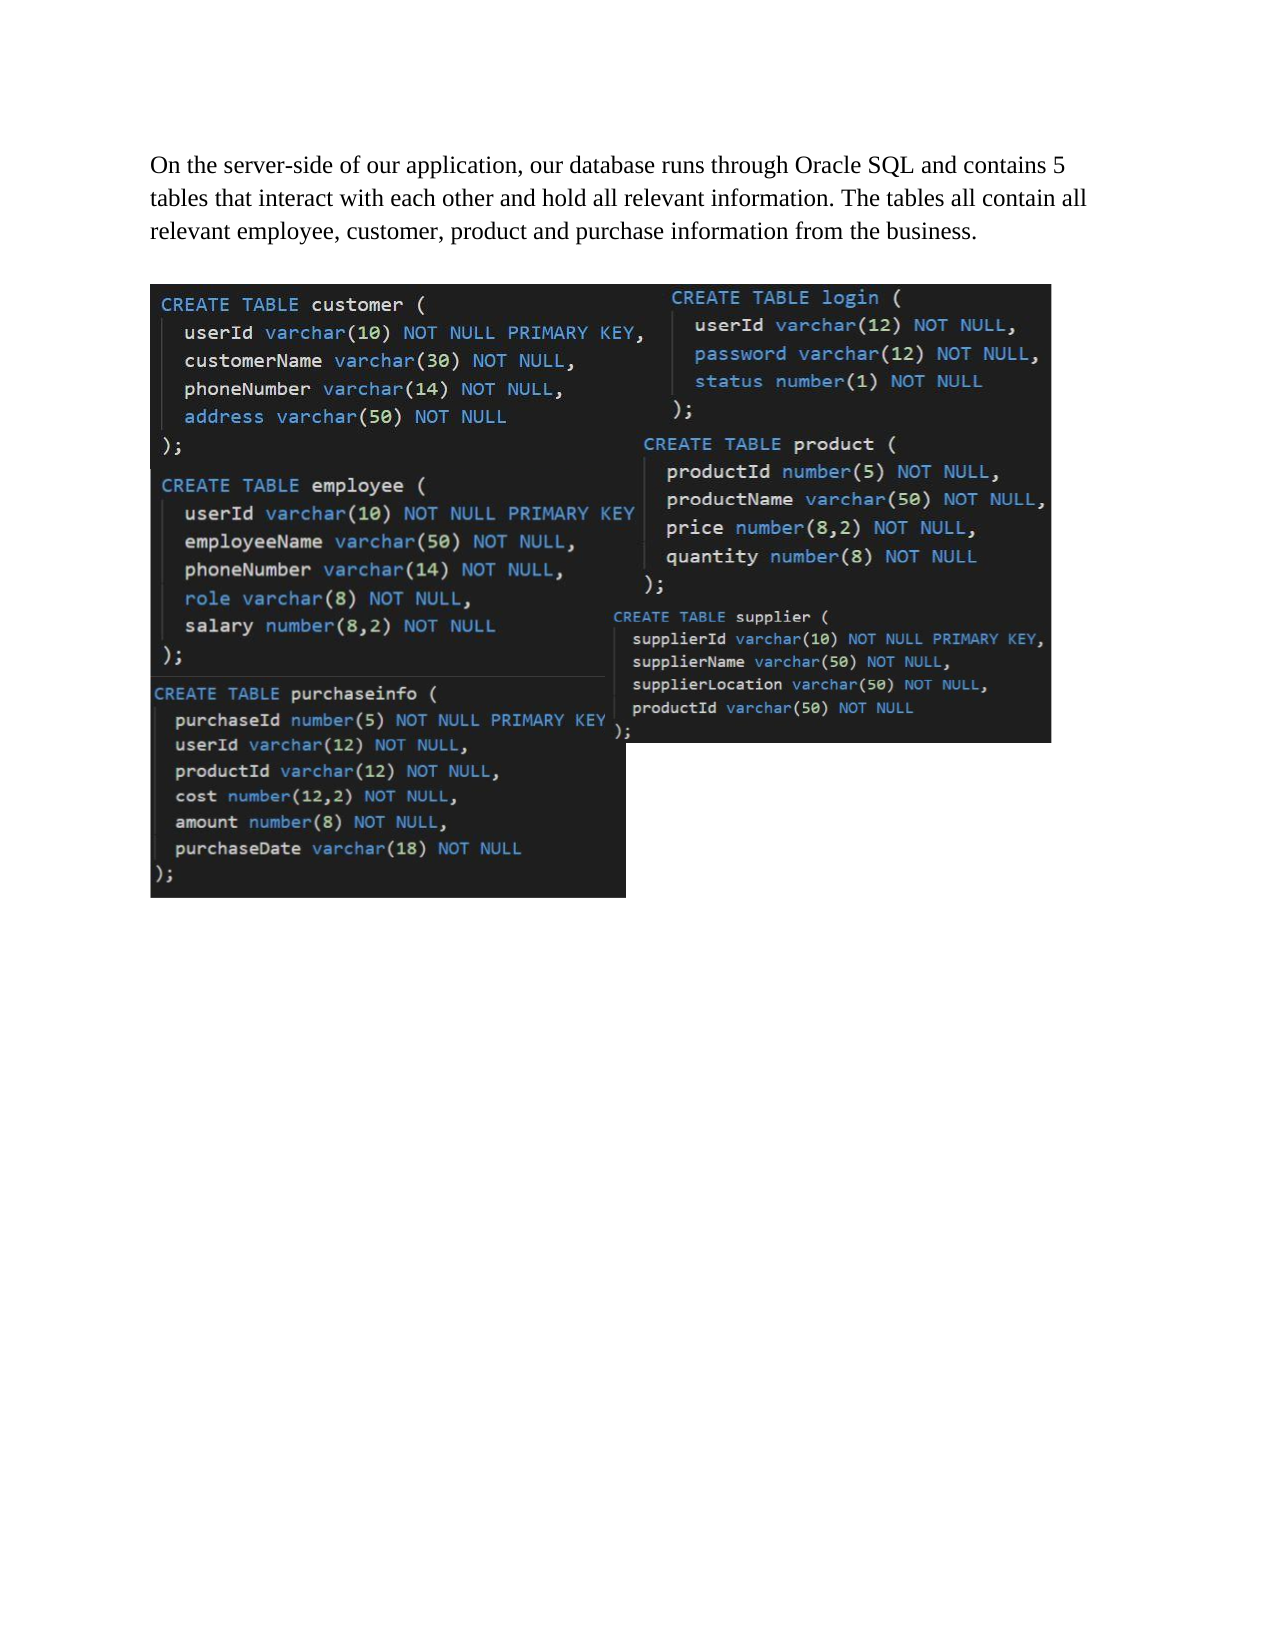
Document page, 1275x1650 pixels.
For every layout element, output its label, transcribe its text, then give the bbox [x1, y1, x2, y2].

picture [150, 282, 1052, 900]
text On the server-side of our application, our database runs through Oracle SQL and contains 5 tables that interact with each other and hold all relevant information. The tables all contain all relevant employee, customer, product and purchase information from the business. [150, 150, 1125, 245]
